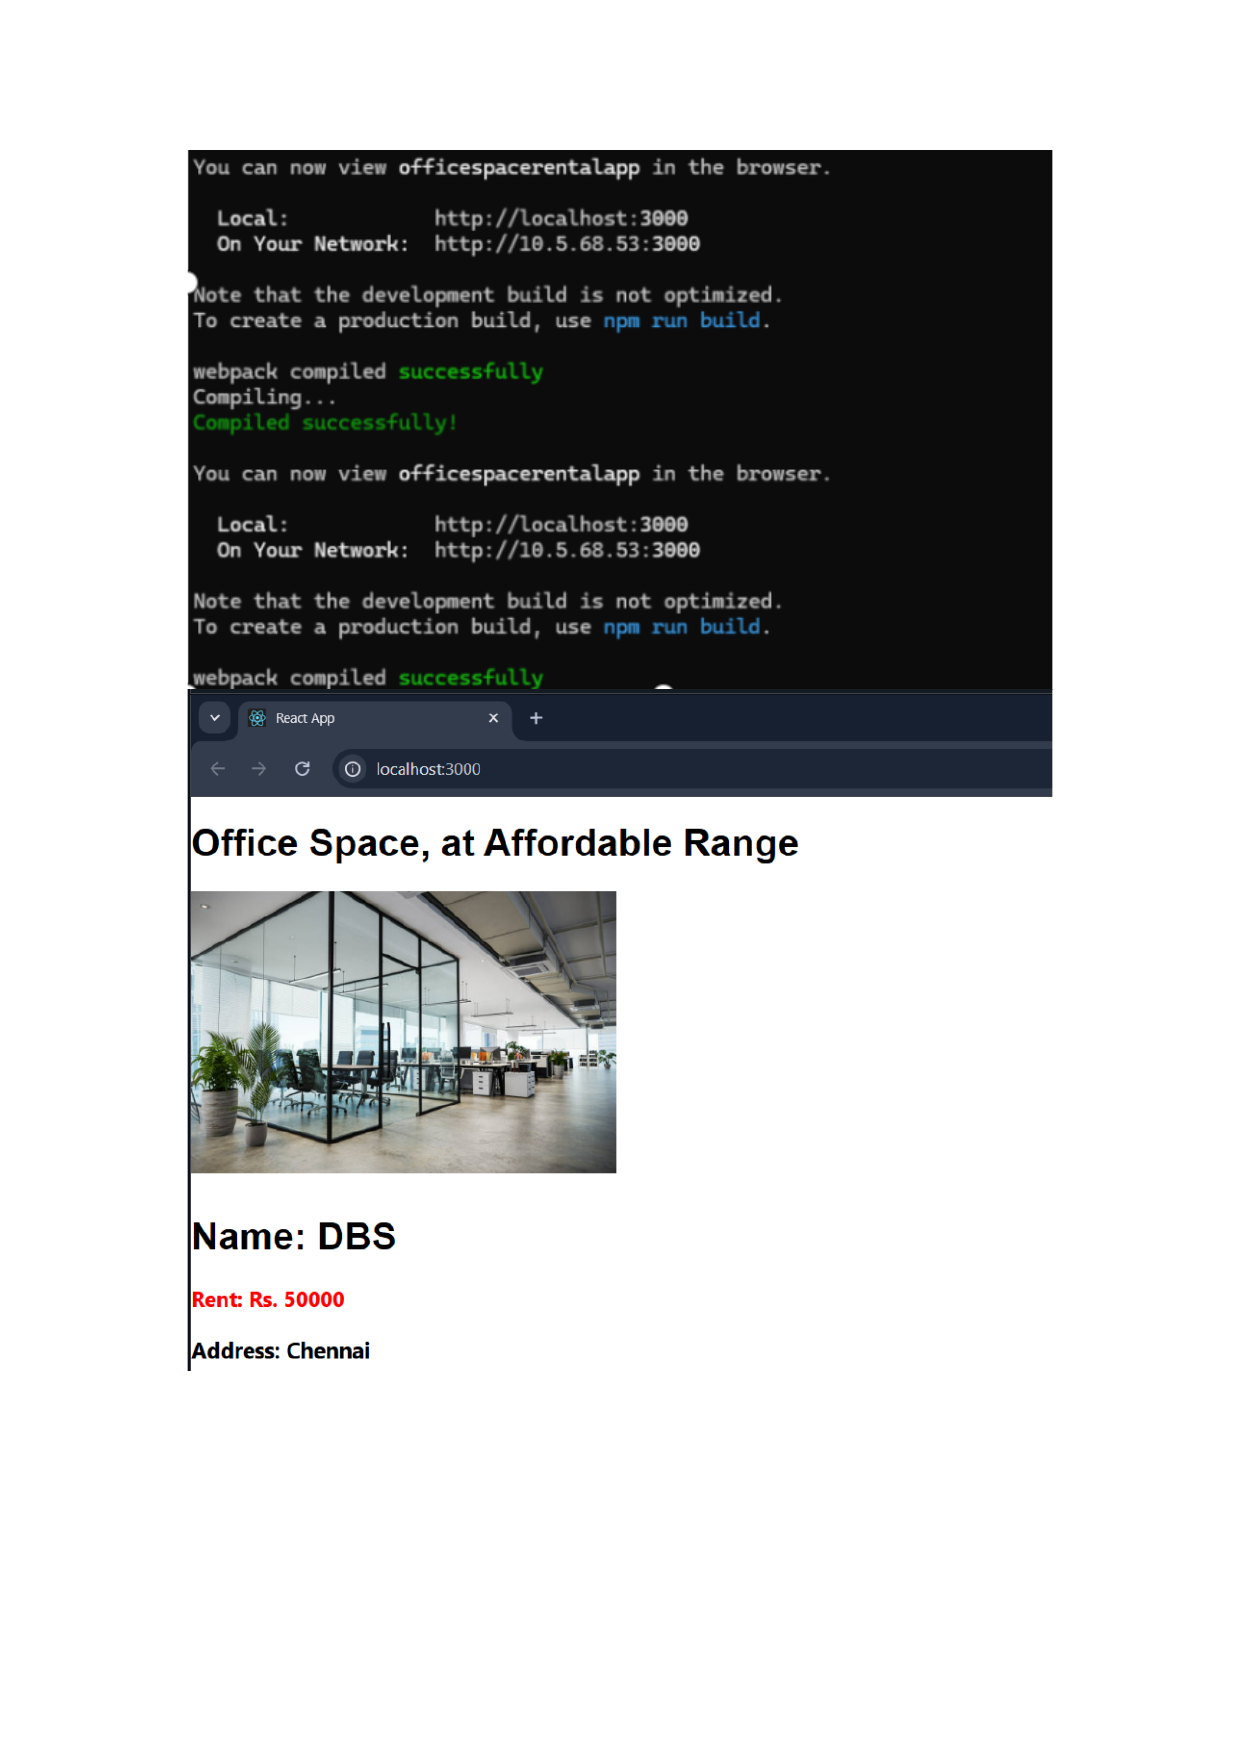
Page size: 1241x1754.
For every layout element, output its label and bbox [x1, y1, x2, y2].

picture [187, 150, 1053, 1371]
